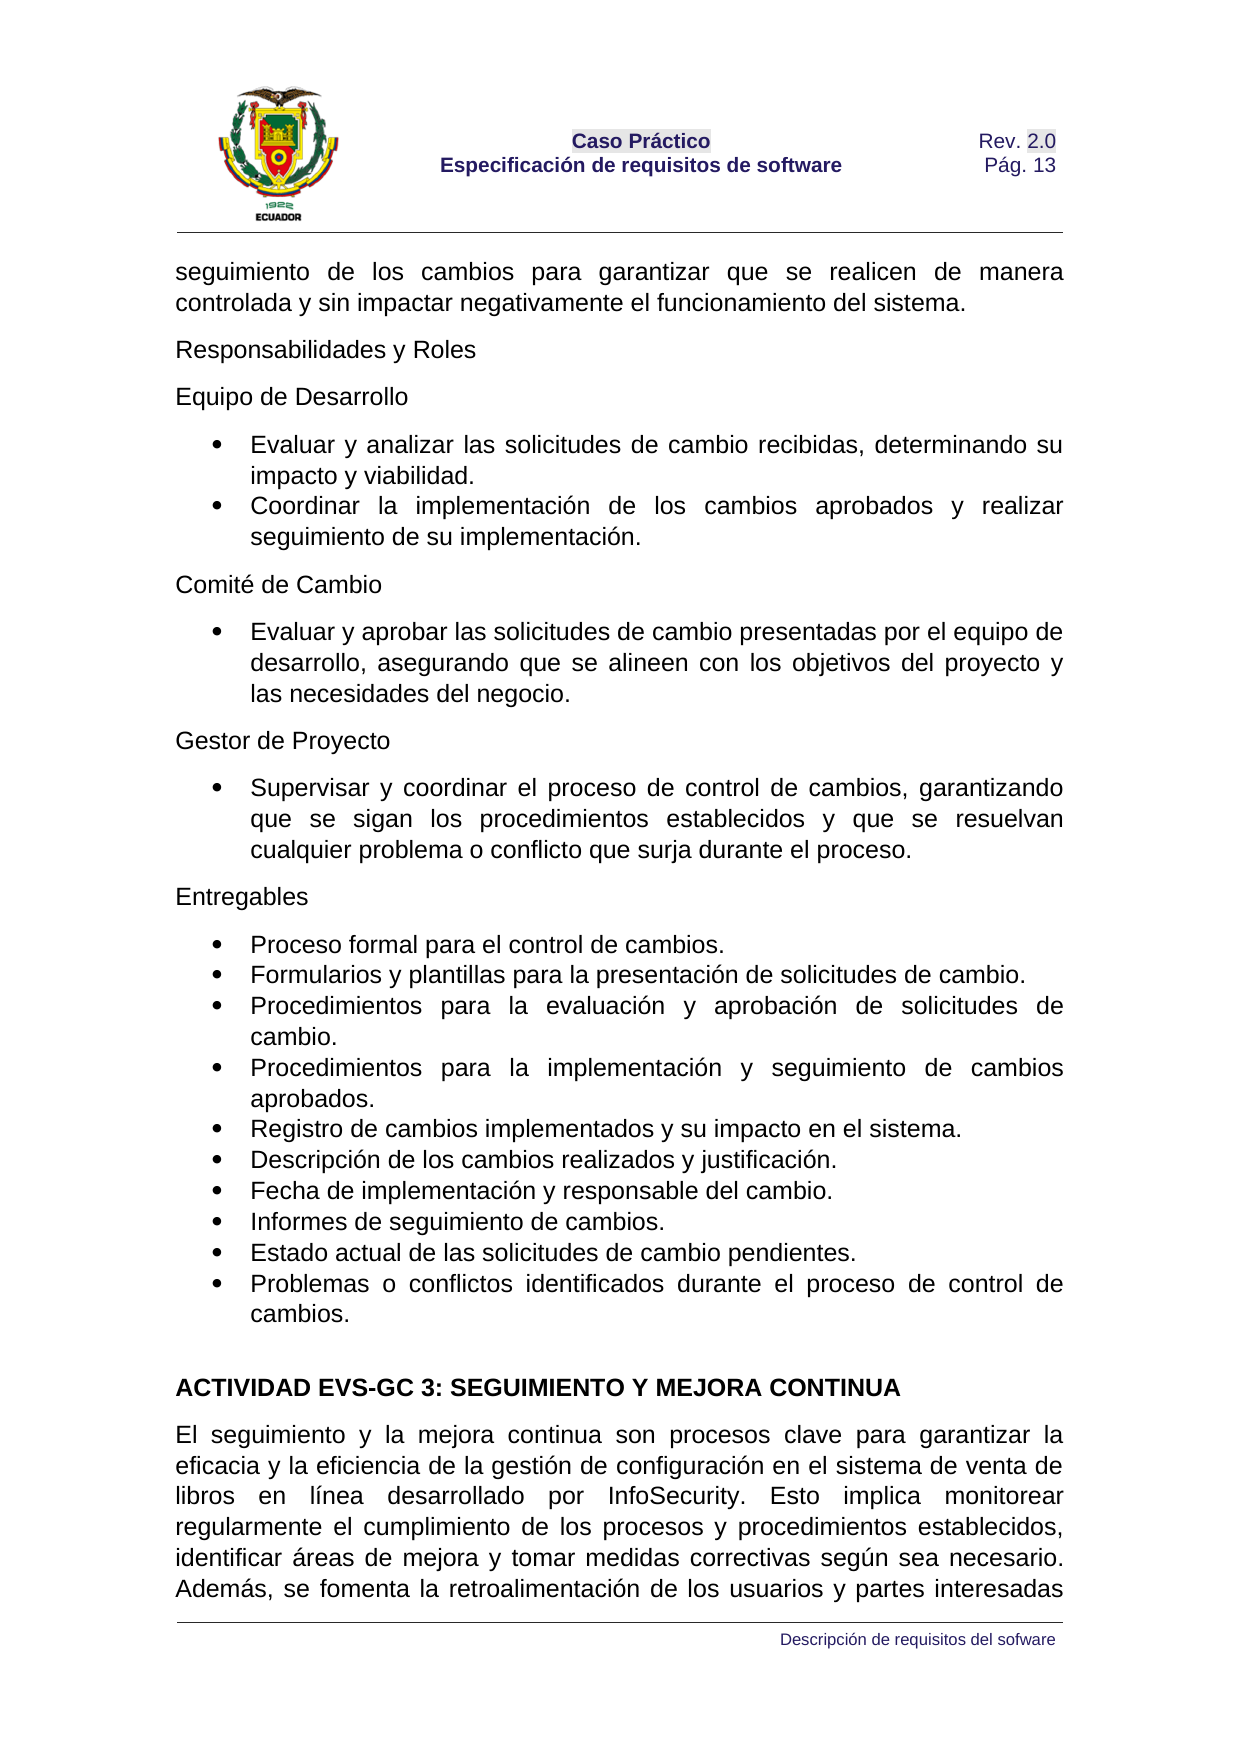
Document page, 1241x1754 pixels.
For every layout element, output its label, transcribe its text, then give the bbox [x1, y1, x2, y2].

text Responsabilidades y Roles [175, 335, 1065, 364]
list Formularios y plantillas para la presentación de solicitudes de cambio. [213, 961, 1065, 989]
text ACTIVIDAD EVS-GC 3: SEGUIMIENTO Y MEJORA CONTINUA [175, 1372, 1065, 1401]
list Informes de seguimiento de cambios. [213, 1207, 1065, 1236]
list Descripción de los cambios realizados y justificación. [213, 1145, 1065, 1174]
list Supervisar y coordinar el proceso de control de cambios, garantizando que se sigan los procedimientos establecidos y que se resuelvan cualquier problema o conflicto que surja durante el proceso. [213, 773, 1065, 864]
text Equipo de Desarrollo [175, 382, 1065, 411]
text Entregables [175, 882, 1065, 911]
list Fecha de implementación y responsable del cambio. [213, 1176, 1065, 1205]
text Comité de Cambio [175, 569, 1065, 598]
list Proceso formal para el control de cambios. [213, 930, 1065, 958]
text Gestor de Proyecto [175, 726, 1065, 755]
picture [213, 81, 342, 225]
list Problemas o conflictos identificados durante el proceso de control de cambios. [213, 1269, 1065, 1328]
list Procedimientos para la evaluación y aprobación de solicitudes de cambio. [213, 991, 1065, 1051]
list Procedimientos para la implementación y seguimiento de cambios aprobados. [213, 1053, 1065, 1112]
list Coordinar la implementación de los cambios aprobados y realizar seguimiento de su implementación. [213, 491, 1065, 551]
list Registro de cambios implementados y su impacto en el sistema. [213, 1114, 1065, 1143]
list Evaluar y aprobar las solicitudes de cambio presentadas por el equipo de desarrollo, asegurando que se alineen con los objetivos del proyecto y las necesidades del negocio. [213, 617, 1065, 707]
list Evaluar y analizar las solicitudes de cambio recibidas, determinando su impacto y viabilidad. [213, 430, 1065, 489]
list Estado actual de las solicitudes de cambio pendientes. [213, 1238, 1065, 1267]
